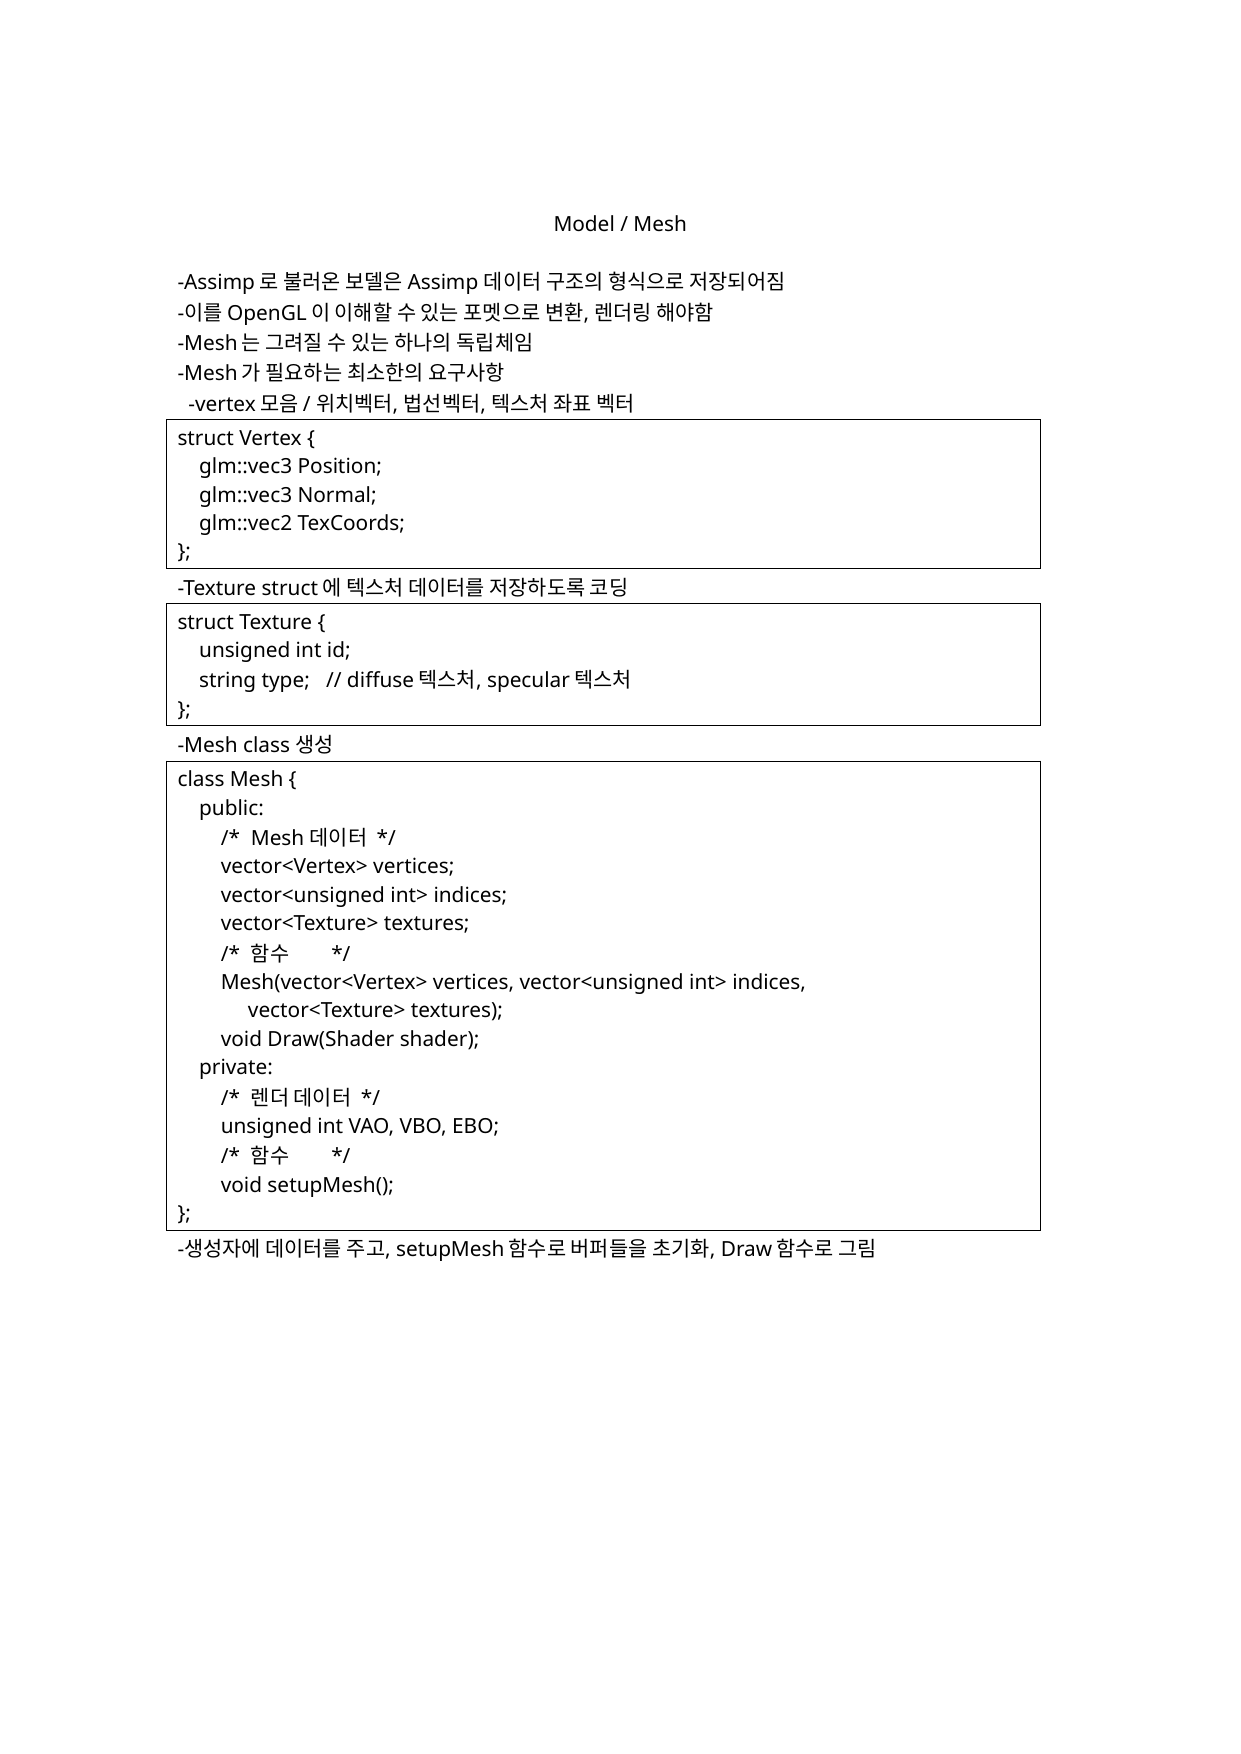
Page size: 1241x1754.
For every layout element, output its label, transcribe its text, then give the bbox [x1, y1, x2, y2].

text -Mesh가 필요하는 최소한의 요구사항 [177, 357, 1063, 387]
text -Mesh는 그려질 수 있는 하나의 독립체임 [177, 326, 1063, 357]
table_header struct Vertex { glm::vec3 Position; glm::vec3 Normal; glm::vec2 TexCoords; }; [167, 420, 1040, 568]
text Model / Mesh [169, 207, 1071, 237]
text -생성자에 데이터를 주고, setupMesh함수로 버퍼들을 초기화, Draw함수로 그림 [169, 1230, 1071, 1263]
table_header class Mesh { public: /* Mesh 데이터 */ vector<Vertex> vertices; vector<unsigned int> indices; vector<Texture> textures; /* 함수 */ Mesh(vector<Vertex> vertices, vector<unsigned int> indices, vector<Texture> textures); void Draw(Shader shader); private: /* 렌더 데이터 */ unsigned int VAO, VBO, EBO; /* 함수 */ void setupMesh(); }; [167, 762, 1040, 1230]
text -이를 OpenGL이 이해할 수 있는 포멧으로 변환, 렌더링 해야함 [177, 296, 1063, 326]
text -Mesh class 생성 [169, 726, 1071, 761]
text -vertex모음 / 위치벡터, 법선벡터, 텍스처 좌표 벡터 [169, 387, 1071, 419]
table_header struct Texture { unsigned int id; string type; // diffuse텍스처, specular텍스처 }; [167, 604, 1040, 725]
text -Texture struct에 텍스처 데이터를 저장하도록 코딩 [169, 569, 1071, 603]
text -Assimp로 불러온 보델은 Assimp 데이터 구조의 형식으로 저장되어짐 [177, 266, 1063, 296]
